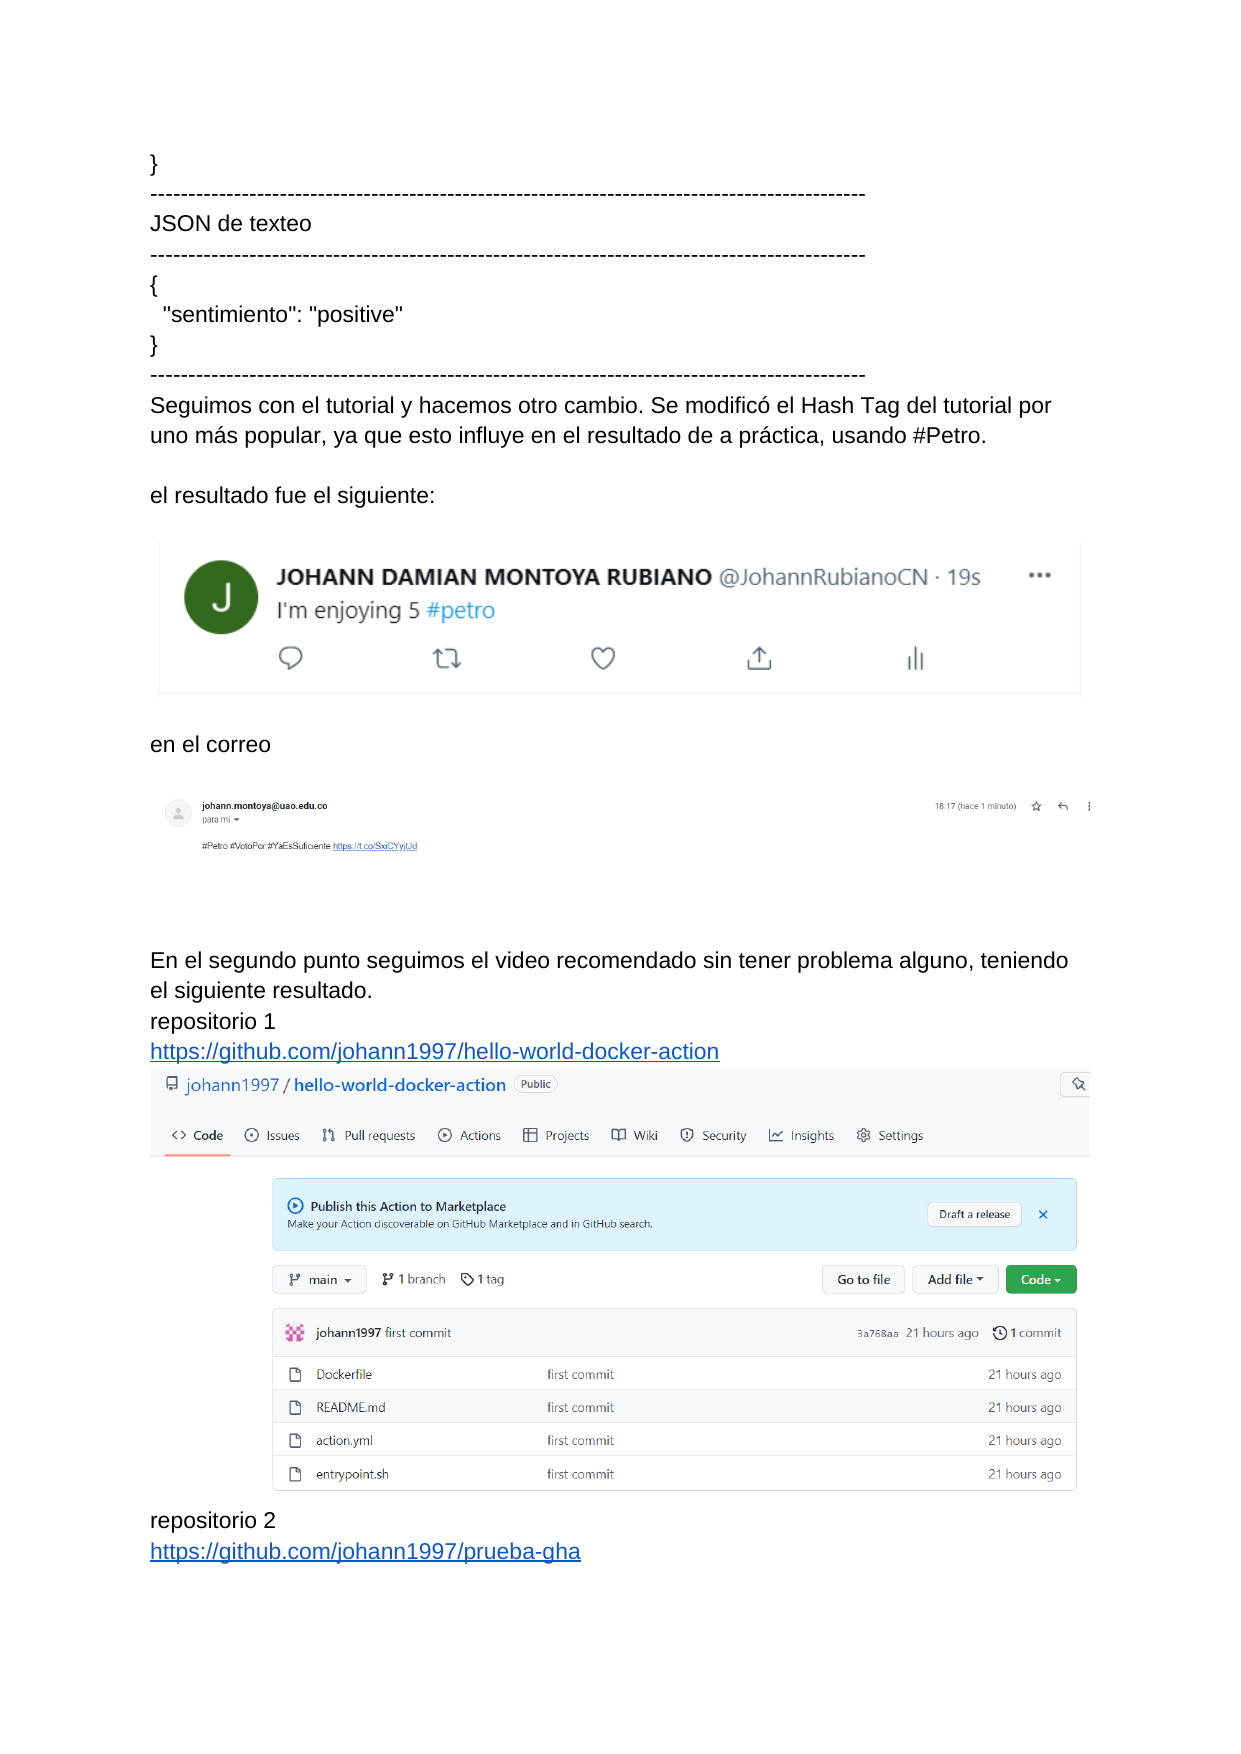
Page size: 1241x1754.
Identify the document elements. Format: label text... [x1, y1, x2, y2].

text repositorio 1 [150, 1008, 1090, 1034]
text repositorio 2 [150, 1507, 1090, 1534]
picture [150, 542, 1091, 697]
text "sentimiento": "positive" [150, 301, 1090, 327]
text JSON de texteo [150, 210, 1090, 237]
text ---------------------------------------------------------------------------------------------- [150, 241, 1090, 267]
text { [150, 271, 1090, 297]
text en el correo [150, 731, 1090, 757]
picture [150, 791, 1091, 883]
text el resultado fue el siguiente: [150, 482, 1090, 509]
picture [150, 1068, 1091, 1504]
text En el segundo punto seguimos el video recomendado sin tener problema alguno, teniendo el siguiente resultado. [150, 947, 1090, 1004]
text } [150, 331, 1090, 358]
text ---------------------------------------------------------------------------------------------- [150, 180, 1090, 207]
text } [150, 150, 1090, 176]
text https://github.com/johann1997/prueba-gha [150, 1538, 1090, 1564]
text https://github.com/johann1997/hello-world-docker-action [150, 1038, 1090, 1064]
text Seguimos con el tutorial y hacemos otro cambio. Se modificó el Hash Tag del tutorial por uno más popular, ya que esto influye en el resultado de a práctica, usando #Petro. [150, 392, 1090, 448]
text ---------------------------------------------------------------------------------------------- [150, 361, 1090, 388]
